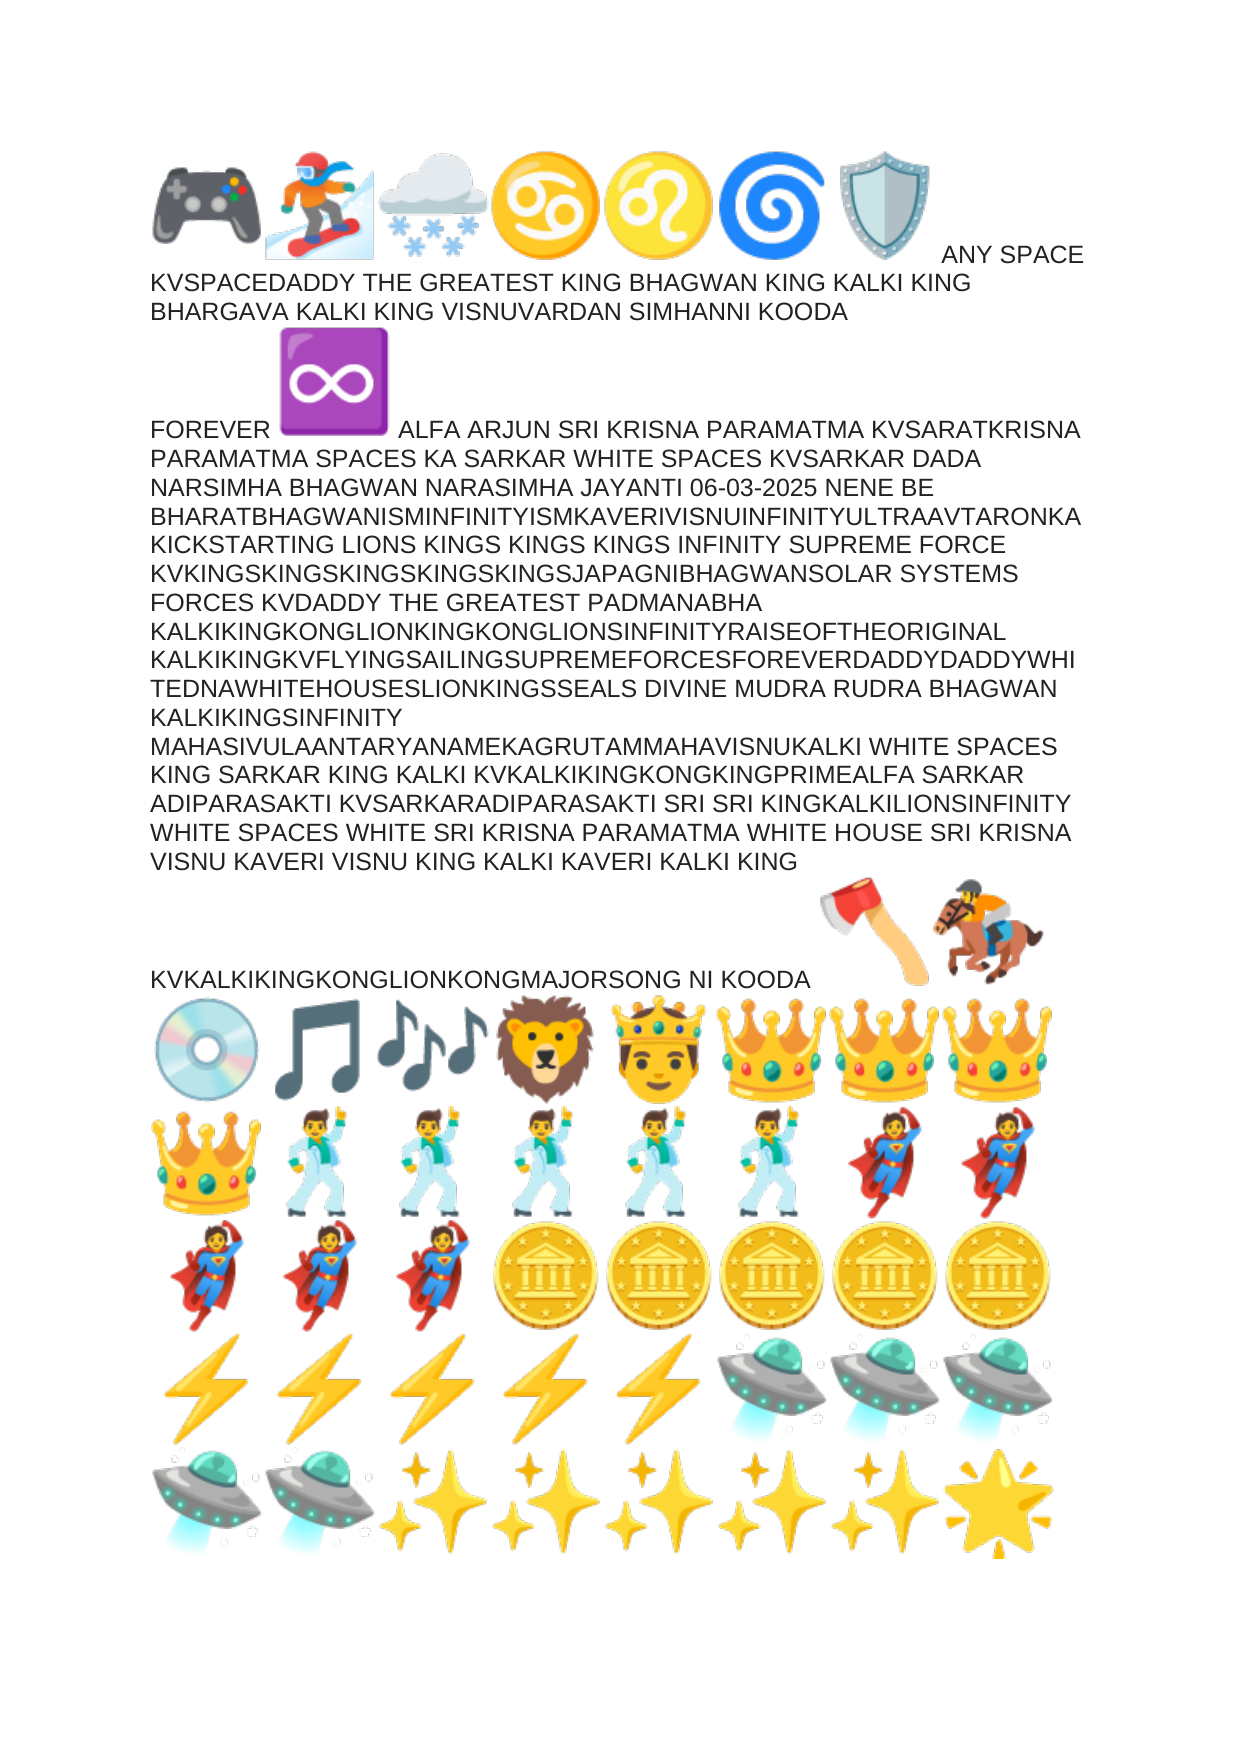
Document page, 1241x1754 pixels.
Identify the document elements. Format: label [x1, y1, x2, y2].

picture [818, 875, 1045, 989]
text [150, 150, 1090, 1559]
picture [150, 993, 1055, 1559]
picture [150, 150, 942, 263]
picture [277, 325, 391, 439]
